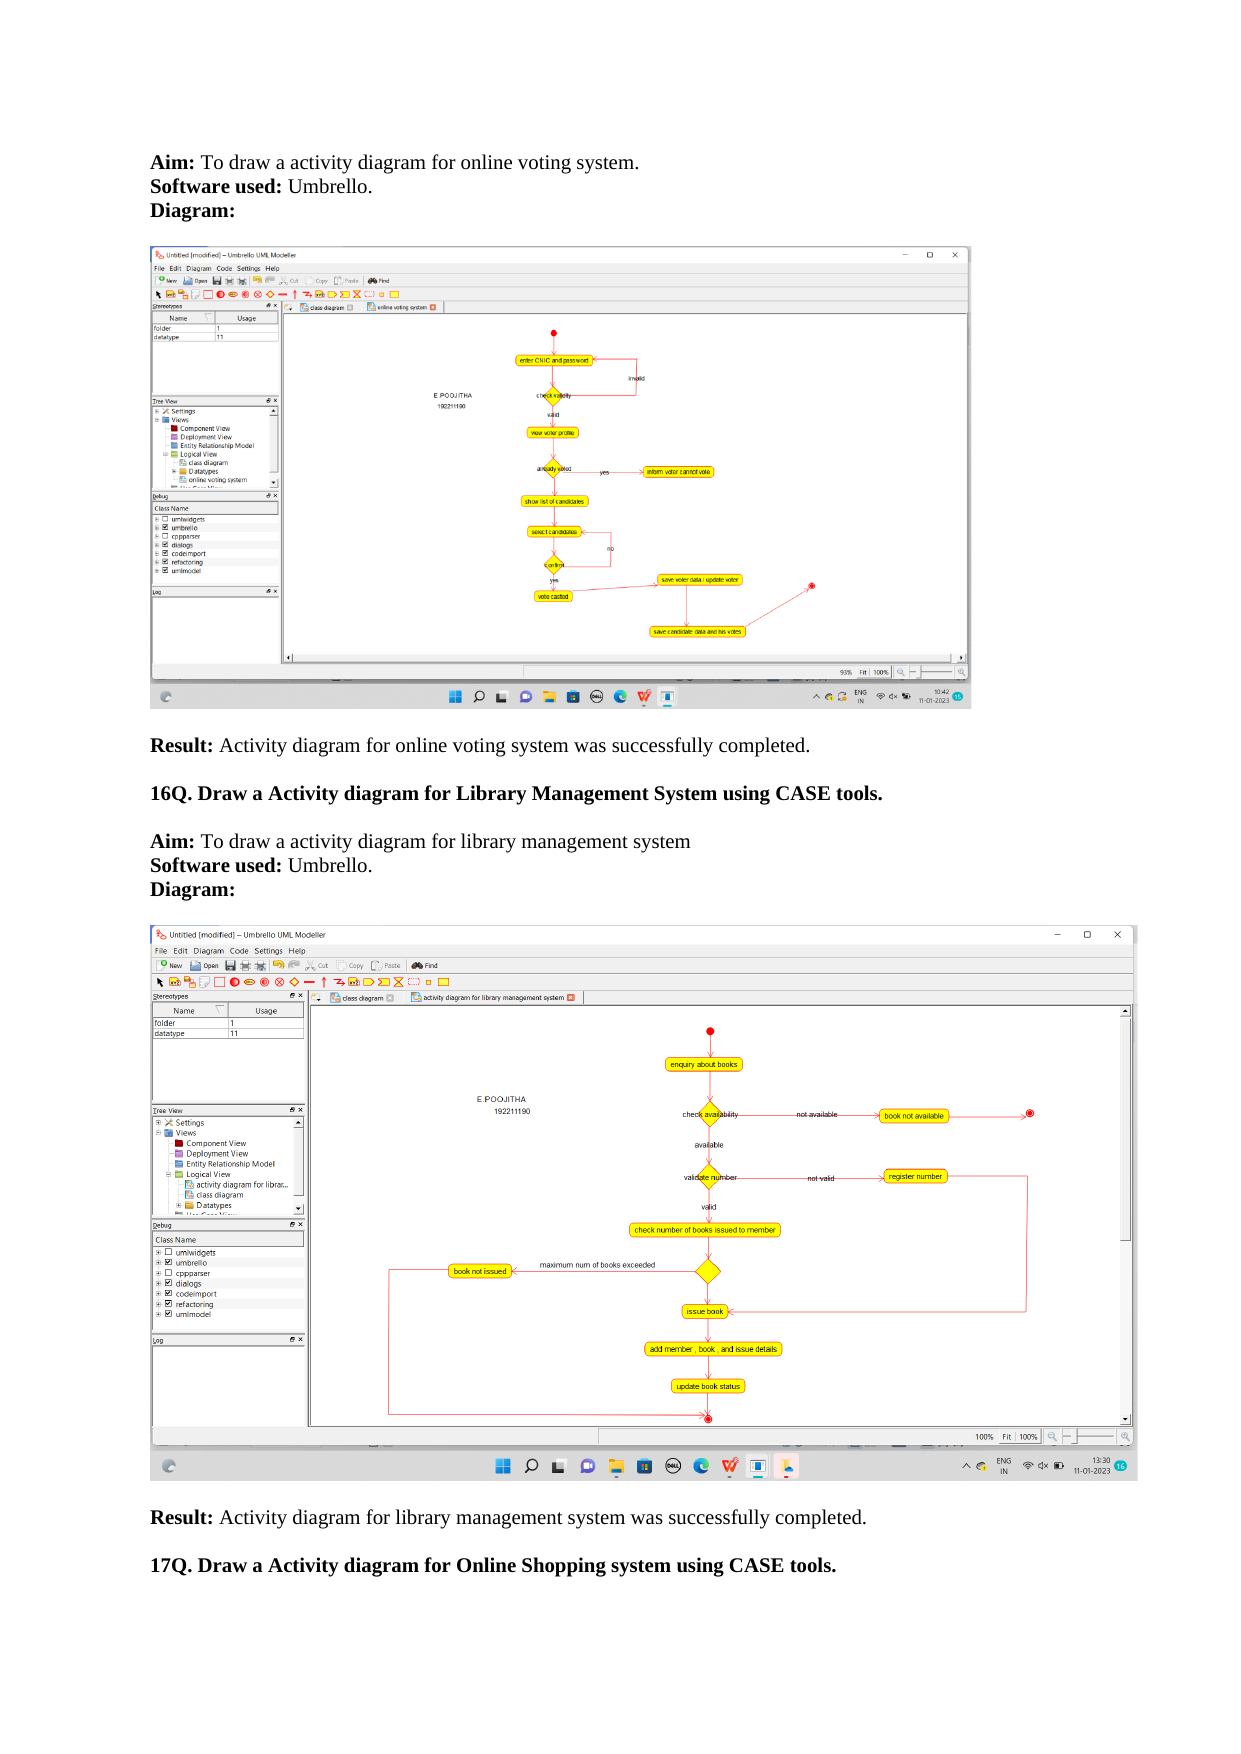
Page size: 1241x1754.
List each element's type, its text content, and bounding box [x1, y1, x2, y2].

text Software used: Umbrello. [150, 174, 1090, 198]
text Aim: To draw a activity diagram for library management system [150, 829, 1090, 853]
text 17Q. Draw a Activity diagram for Online Shopping system using CASE tools. [150, 1553, 1090, 1577]
picture [150, 925, 1138, 1481]
text Diagram: [150, 877, 1090, 901]
text Result: Activity diagram for library management system was successfully completed. [150, 1504, 1090, 1529]
text Aim: To draw a activity diagram for online voting system. [150, 150, 1090, 174]
text Diagram: [150, 198, 1090, 222]
text 16Q. Draw a Activity diagram for Library Management System using CASE tools. [150, 781, 1090, 805]
picture [150, 246, 972, 709]
text Result: Activity diagram for online voting system was successfully completed. [150, 732, 1090, 757]
text Software used: Umbrello. [150, 853, 1090, 877]
